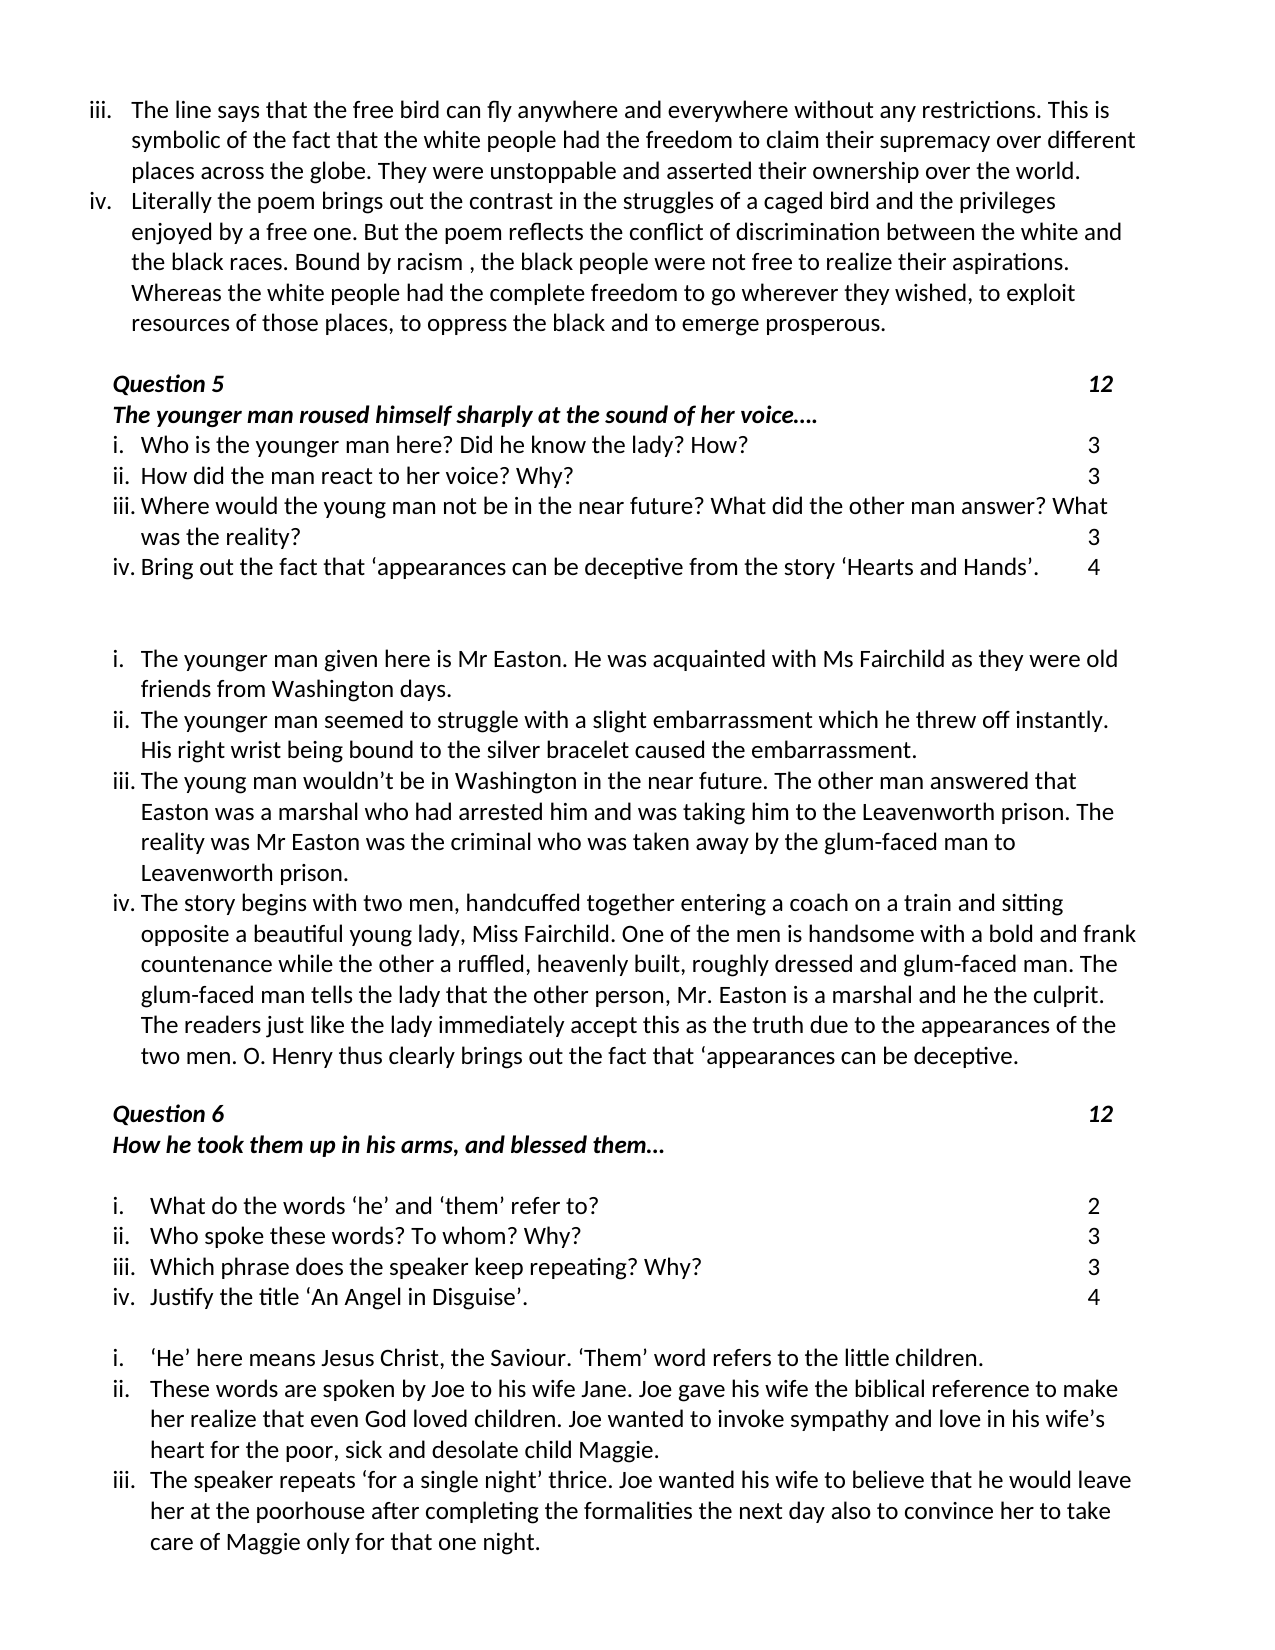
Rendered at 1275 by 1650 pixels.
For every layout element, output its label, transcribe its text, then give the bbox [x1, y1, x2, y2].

list The speaker repeats ‘for a single night’ thrice. Joe wanted his wife to believe that he would leave her at the poorhouse after completing the formalities the next day also to convince her to take care of Maggie only for that one night. [112, 1465, 1144, 1556]
list The younger man seemed to struggle with a slight embarrassment which he threw off instantly. His right wrist being bound to the silver bracelet caused the embarrassment. [112, 704, 1144, 765]
list Who is the younger man here? Did he know the lady? How? 3 [112, 429, 1144, 460]
list Where would the young man not be in the near future? What did the other man answer? What was the reality? 3 [112, 491, 1144, 552]
list How did the man react to her voice? Why? 3 [112, 460, 1144, 491]
text The younger man roused himself sharply at the sound of her voice…. [112, 399, 1144, 429]
list What do the words ‘he’ and ‘them’ refer to? 2 [112, 1190, 1144, 1221]
text How he took them up in his arms, and blessed them… [112, 1129, 1144, 1159]
list Justify the title ‘An Angel in Disguise’. 4 [112, 1282, 1144, 1312]
text Question 6 12 [112, 1098, 1144, 1129]
list The line says that the free bird can fly anywhere and everywhere without any restrictions. This is symbolic of the fact that the white people had the freedom to claim their supremacy over different places across the globe. They were unstoppable and asserted their ownership over the world. [112, 94, 1144, 185]
list These words are spoken by Joe to his wife Jane. Joe gave his wife the biblical reference to make her realize that even God loved children. Joe wanted to invoke sympathy and love in his wife’s heart for the poor, sick and desolate child Maggie. [112, 1373, 1144, 1465]
list Literally the poem brings out the contrast in the struggles of a caged bird and the privileges enjoyed by a free one. But the poem reflects the conflict of discrimination between the white and the black races. Bound by racism , the black people were not free to realize their aspirations. Whereas the white people had the complete freedom to go wherever they wished, to exploit resources of those places, to oppress the black and to emerge prosperous. [112, 185, 1144, 338]
list Question 5 12 [112, 368, 1144, 399]
list Who spoke these words? To whom? Why? 3 [112, 1221, 1144, 1251]
list The young man wouldn’t be in Washington in the near future. The other man answered that Easton was a marshal who had arrested him and was taking him to the Leavenworth prison. The reality was Mr Easton was the criminal who was taken away by the glum-faced man to Leavenworth prison. [112, 765, 1144, 887]
list The younger man given here is Mr Easton. He was acquainted with Ms Fairchild as they were old friends from Washington days. [112, 643, 1144, 704]
list ‘He’ here means Jesus Christ, the Saviour. ‘Them’ word refers to the little children. [112, 1343, 1144, 1373]
list Which phrase does the speaker keep repeating? Why? 3 [112, 1251, 1144, 1282]
list The story begins with two men, handcuffed together entering a coach on a train and sitting opposite a beautiful young lady, Miss Fairchild. One of the men is handsome with a bold and frank countenance while the other a ruffled, heavenly built, roughly dressed and glum-faced man. The glum-faced man tells the lady that the other person, Mr. Easton is a marshal and he the culprit. The readers just like the lady immediately accept this as the truth due to the appearances of the two men. O. Henry thus clearly brings out the fact that ‘appearances can be deceptive. [112, 887, 1144, 1070]
list Bring out the fact that ‘appearances can be deceptive from the story ‘Hearts and Hands’. 4 [112, 552, 1144, 582]
